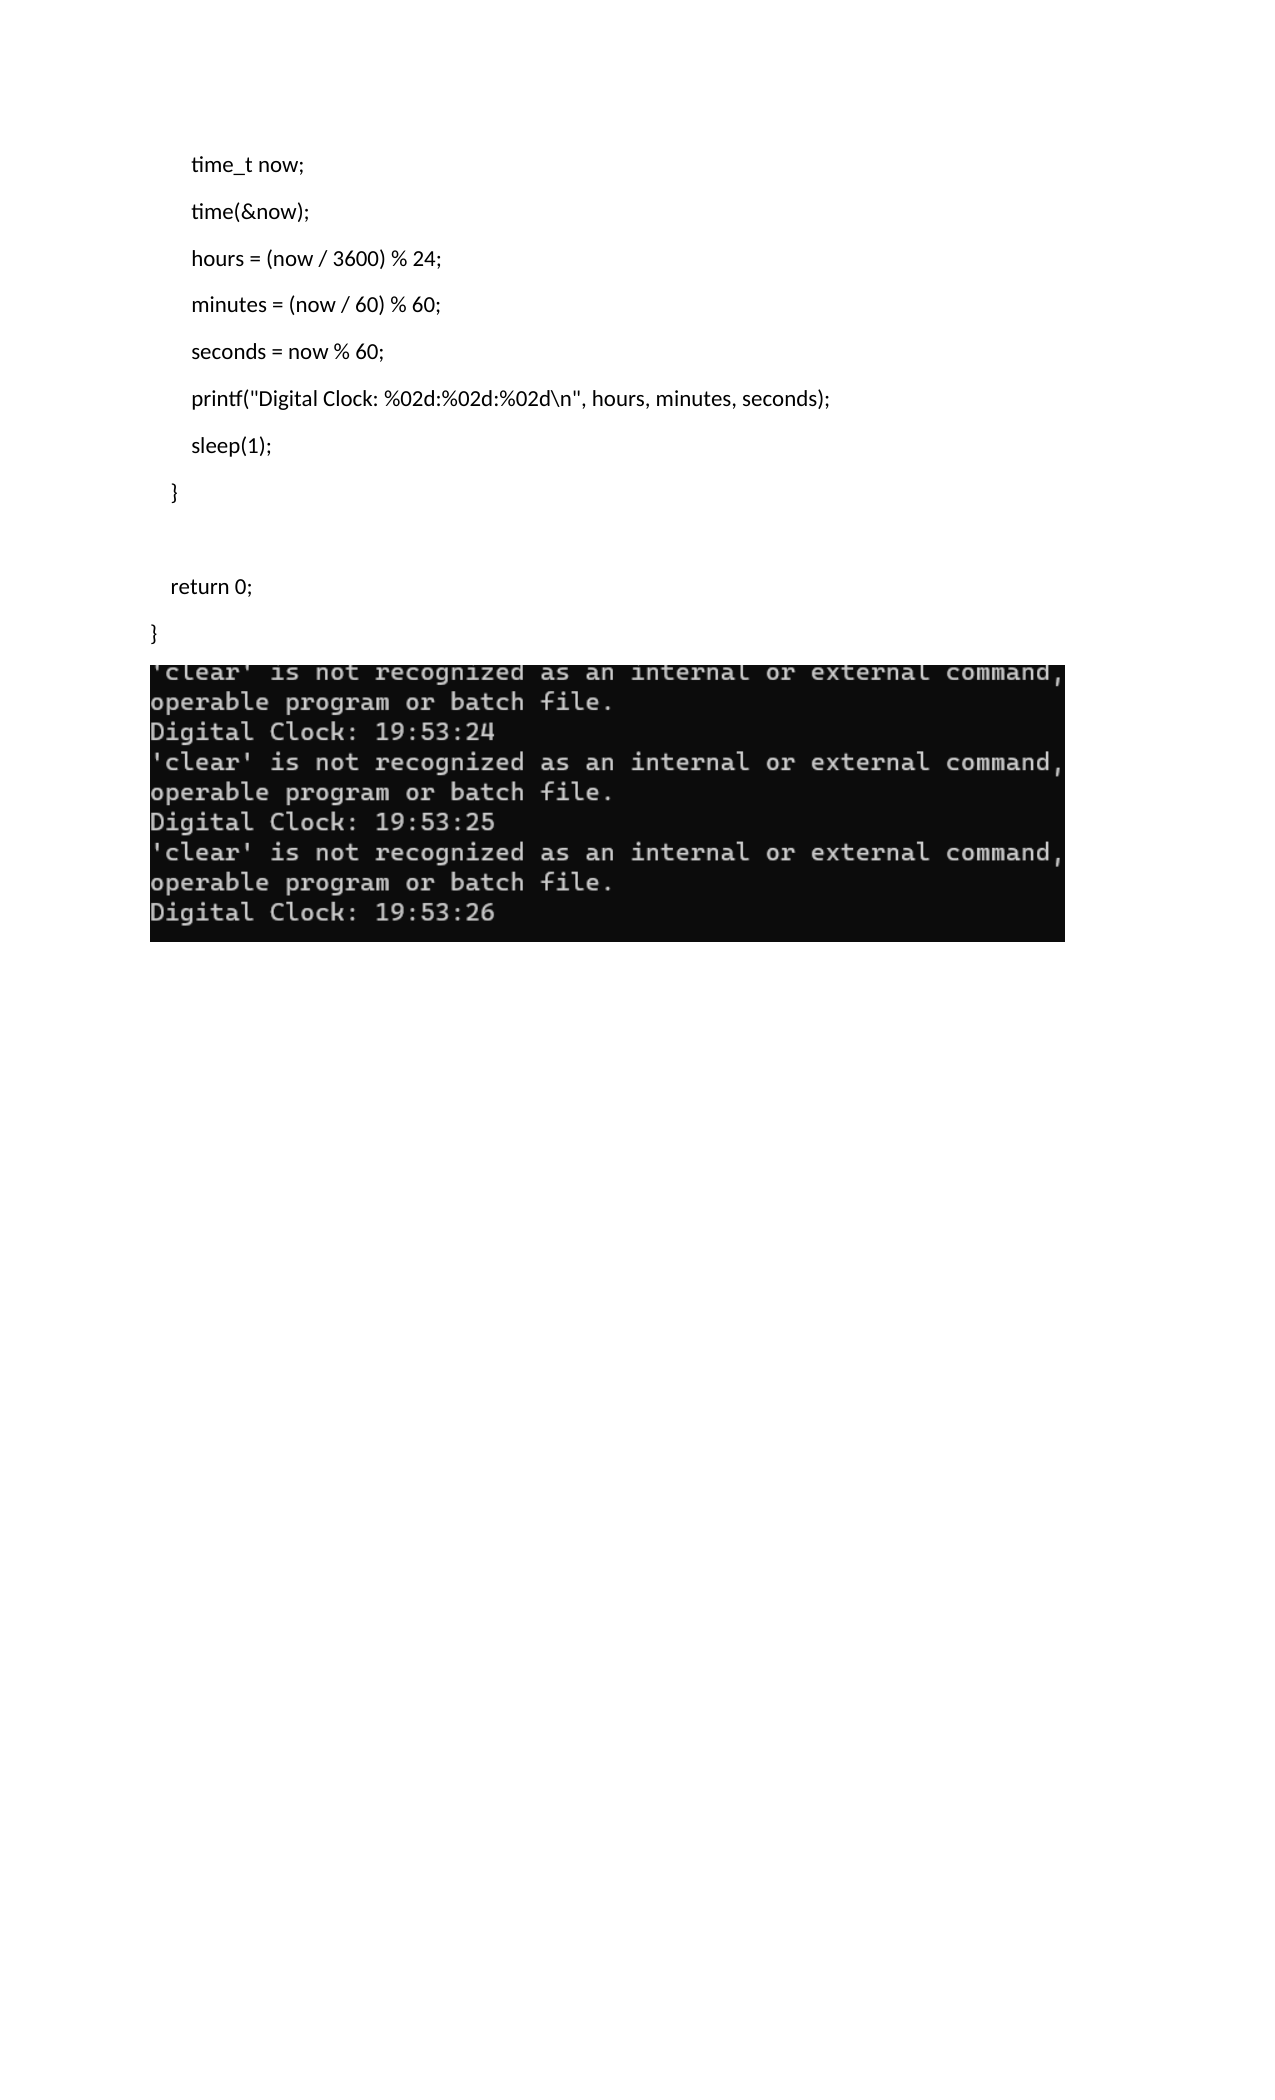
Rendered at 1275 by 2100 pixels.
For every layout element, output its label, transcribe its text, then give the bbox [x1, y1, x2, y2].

text } [150, 619, 1125, 647]
text time(&now); [150, 197, 1125, 225]
text sleep(1); [150, 431, 1125, 459]
text minutes = (now / 60) % 60; [150, 291, 1125, 319]
text time_t now; [150, 150, 1125, 178]
text } [150, 478, 1125, 506]
picture [150, 665, 1065, 942]
text return 0; [150, 572, 1125, 600]
text printf("Digital Clock: %02d:%02d:%02d\n", hours, minutes, seconds); [150, 384, 1125, 412]
text seconds = now % 60; [150, 337, 1125, 366]
text hours = (now / 3600) % 24; [150, 244, 1125, 272]
